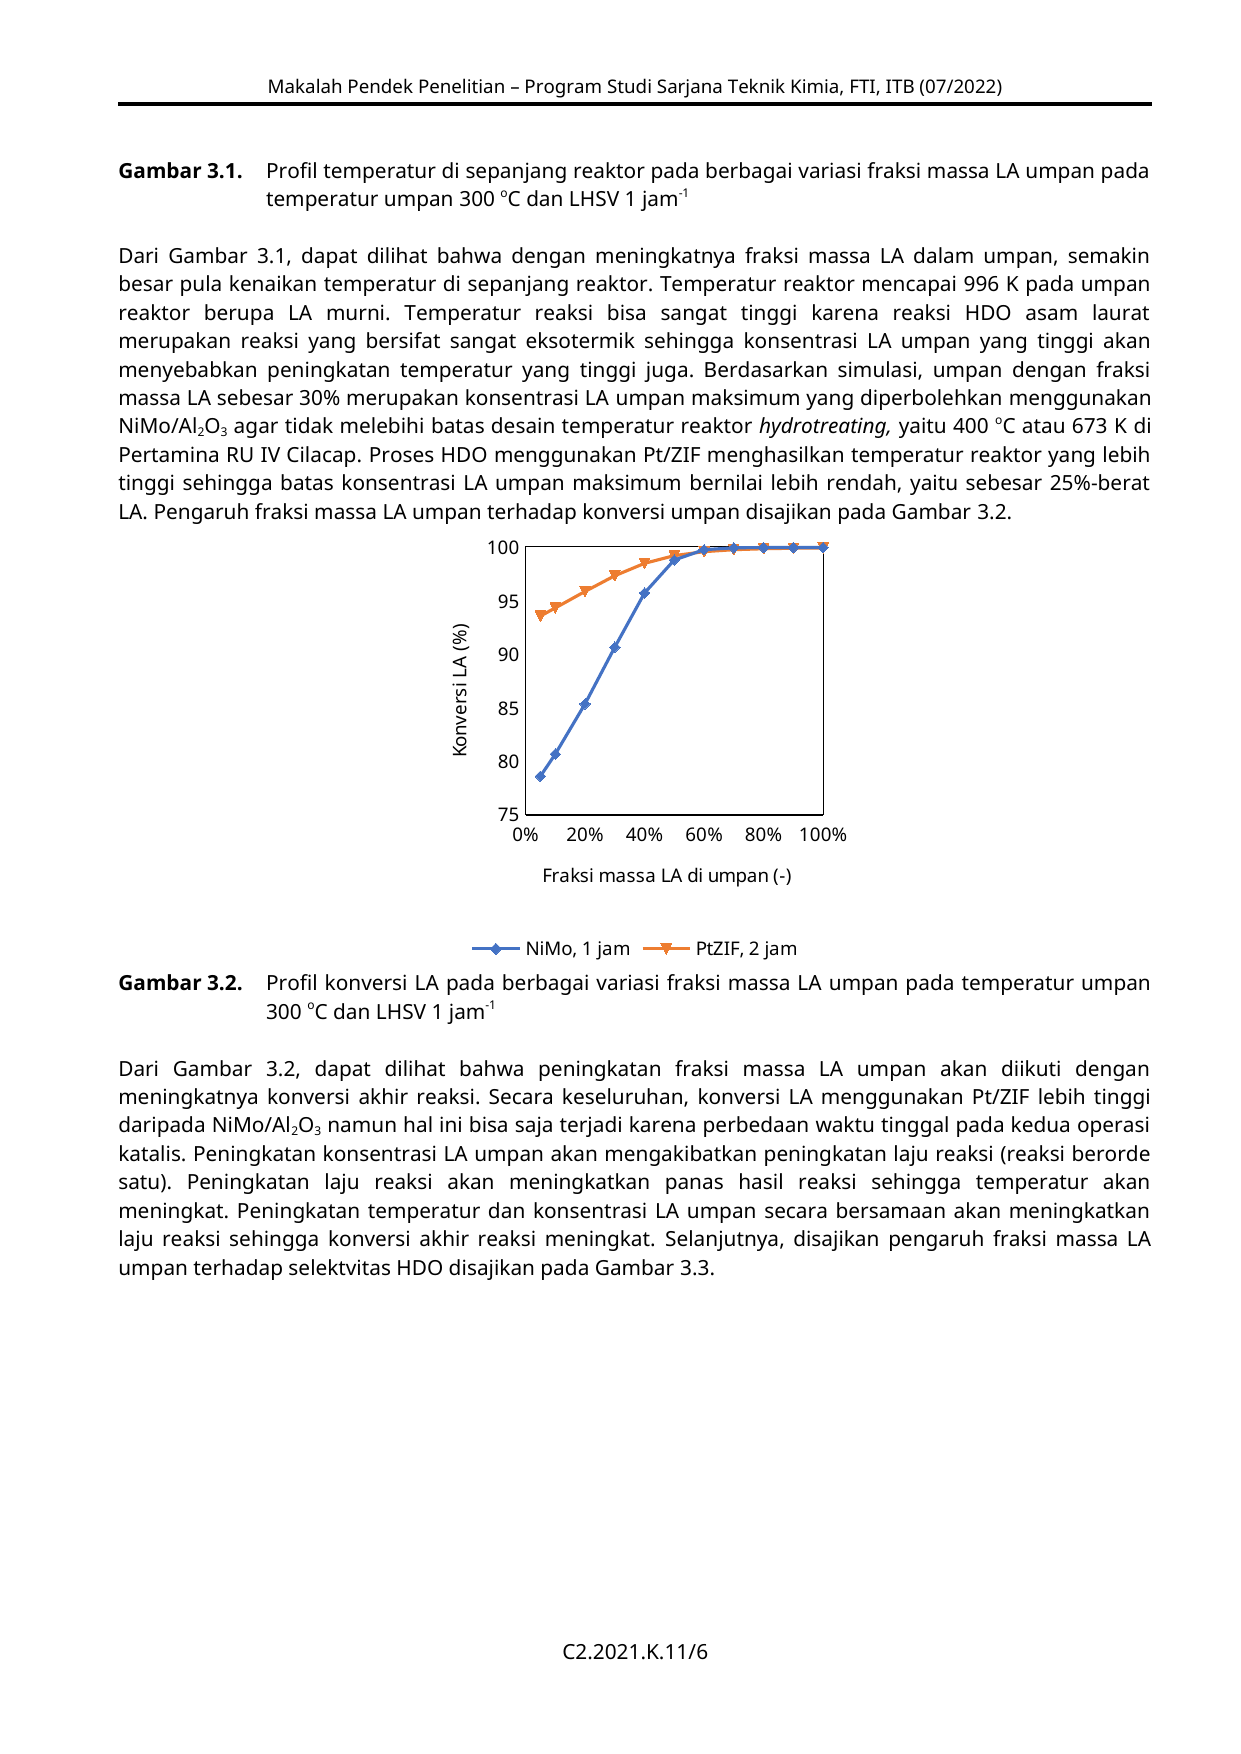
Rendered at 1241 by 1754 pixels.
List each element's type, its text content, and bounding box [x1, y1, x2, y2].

text Gambar 3.2. Profil konversi LA pada berbagai variasi fraksi massa LA umpan pada temperatur umpan 300 oC dan LHSV 1 jam-1 [118, 968, 1152, 1025]
text Dari Gambar 3.2, dapat dilihat bahwa peningkatan fraksi massa LA umpan akan diikuti dengan meningkatnya konversi akhir reaksi. Secara keseluruhan, konversi LA menggunakan Pt/ZIF lebih tinggi daripada NiMo/Al2O3 namun hal ini bisa saja terjadi karena perbedaan waktu tinggal pada kedua operasi katalis. Peningkatan konsentrasi LA umpan akan mengakibatkan peningkatan laju reaksi (reaksi berorde satu). Peningkatan laju reaksi akan meningkatkan panas hasil reaksi sehingga temperatur akan meningkat. Peningkatan temperatur dan konsentrasi LA umpan secara bersamaan akan meningkatkan laju reaksi sehingga konversi akhir reaksi meningkat. Selanjutnya, disajikan pengaruh fraksi massa LA umpan terhadap selektvitas HDO disajikan pada Gambar 3.3. [118, 1054, 1152, 1281]
text Gambar 3.1. Profil temperatur di sepanjang reaktor pada berbagai variasi fraksi massa LA umpan pada temperatur umpan 300 oC dan LHSV 1 jam-1 [118, 156, 1152, 213]
text Dari Gambar 3.1, dapat dilihat bahwa dengan meningkatnya fraksi massa LA dalam umpan, semakin besar pula kenaikan temperatur di sepanjang reaktor. Temperatur reaktor mencapai 996 K pada umpan reaktor berupa LA murni. Temperatur reaksi bisa sangat tinggi karena reaksi HDO asam laurat merupakan reaksi yang bersifat sangat eksotermik sehingga konsentrasi LA umpan yang tinggi akan menyebabkan peningkatan temperatur yang tinggi juga. Berdasarkan simulasi, umpan dengan fraksi massa LA sebesar 30% merupakan konsentrasi LA umpan maksimum yang diperbolehkan menggunakan NiMo/Al2O3 agar tidak melebihi batas desain temperatur reaktor hydrotreating, yaitu 400 oC atau 673 K di Pertamina RU IV Cilacap. Proses HDO menggunakan Pt/ZIF menghasilkan temperatur reaktor yang lebih tinggi sehingga batas konsentrasi LA umpan maksimum bernilai lebih rendah, yaitu sebesar 25%-berat LA. Pengaruh fraksi massa LA umpan terhadap konversi umpan disajikan pada Gambar 3.2. [118, 241, 1152, 525]
